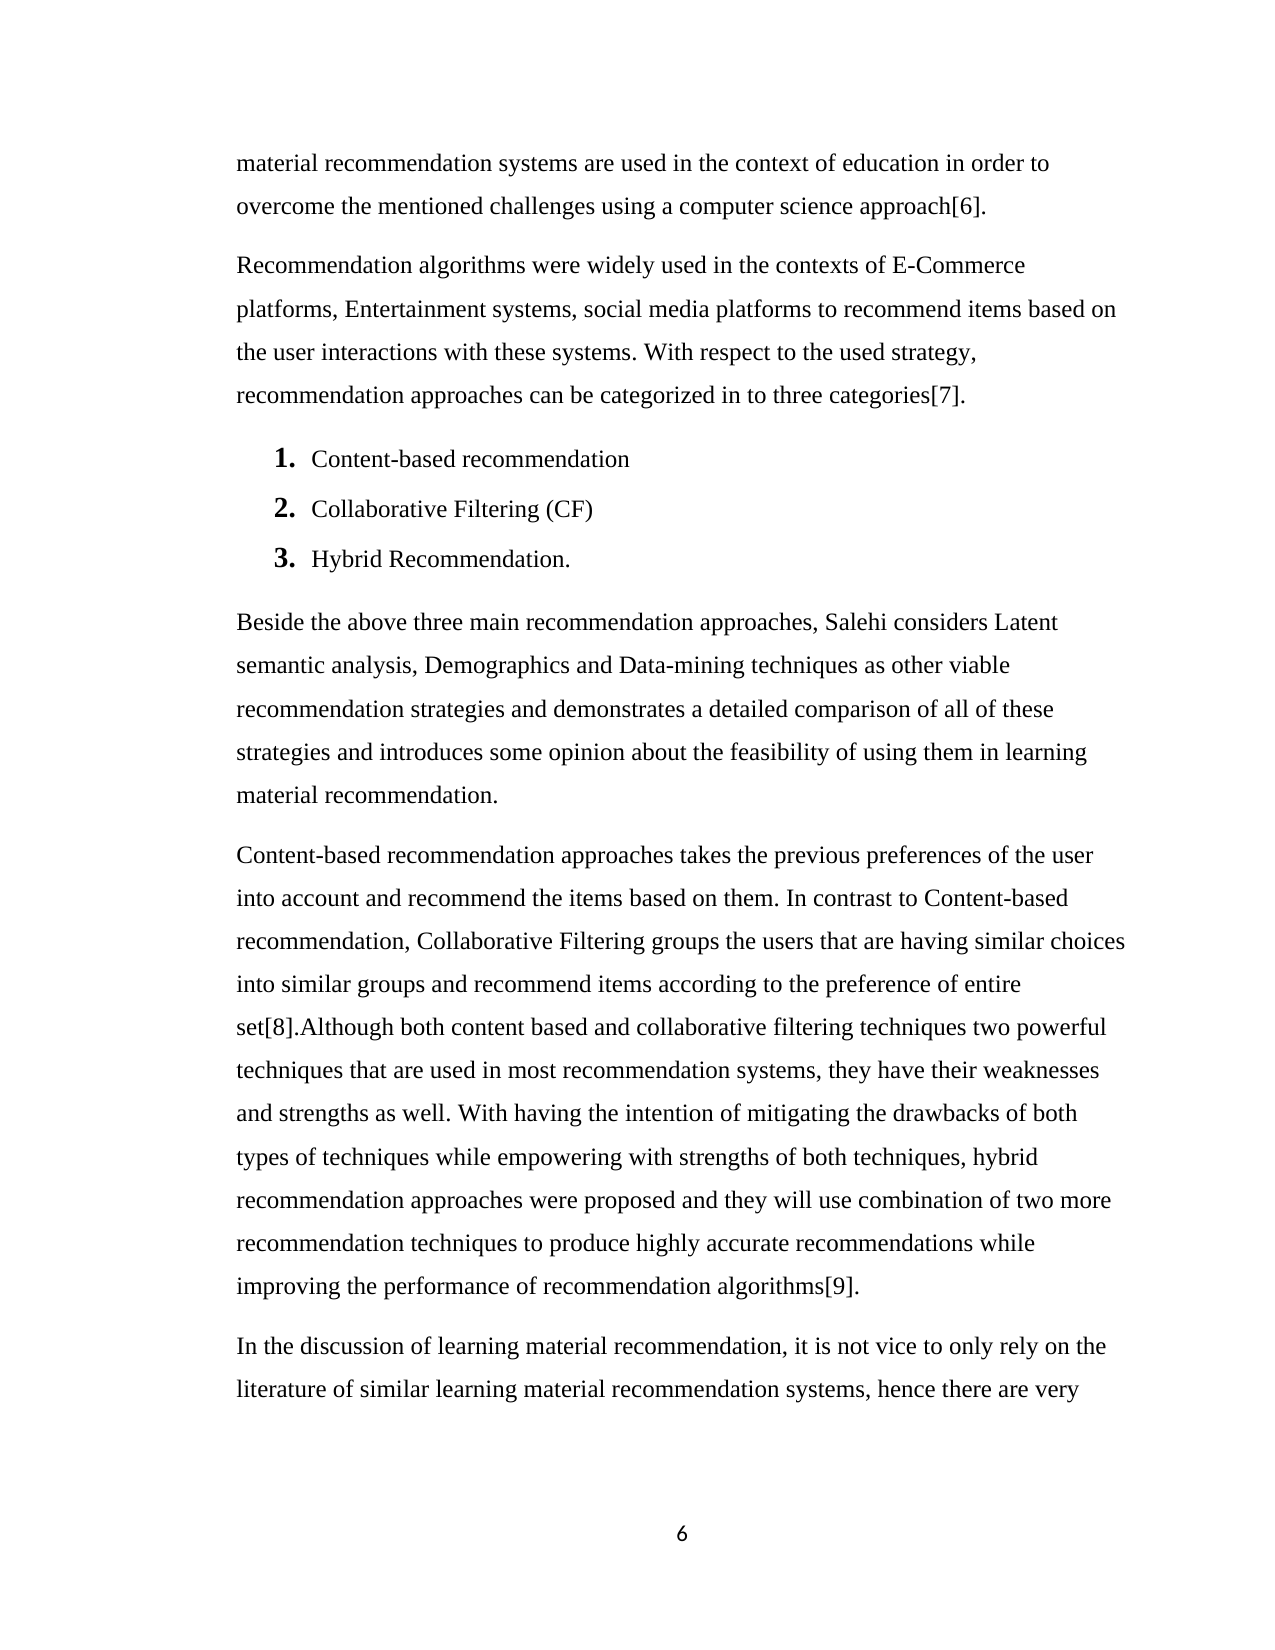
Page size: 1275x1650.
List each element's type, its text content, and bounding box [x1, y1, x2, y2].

text Content-based recommendation approaches takes the previous preferences of the user into account and recommend the items based on them. In contrast to Content-based recommendation, Collaborative Filtering groups the users that are having similar choices into similar groups and recommend items according to the preference of entire set[8].Although both content based and collaborative filtering techniques two powerful techniques that are used in most recommendation systems, they have their weaknesses and strengths as well. With having the intention of mitigating the drawbacks of both types of techniques while empowering with strengths of both techniques, hybrid recommendation approaches were proposed and they will use combination of two more recommendation techniques to produce highly accurate recommendations while improving the performance of recommendation algorithms[9]. [236, 840, 1127, 1300]
list Collaborative Filtering (CF) [274, 490, 1127, 524]
text Beside the above three main recommendation approaches, Salehi considers Latent semantic analysis, Demographics and Data-mining techniques as other viable recommendation strategies and demonstrates a detailed comparison of all of these strategies and introduces some opinion about the feasibility of using them in learning material recommendation. [236, 607, 1127, 809]
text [236, 148, 1127, 219]
list Content-based recommendation [274, 440, 1127, 473]
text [236, 1331, 1127, 1403]
list Hybrid Recommendation. [274, 540, 1127, 574]
text Recommendation algorithms were widely used in the contexts of E-Commerce platforms, Entertainment systems, social media platforms to recommend items based on the user interactions with these systems. With respect to the used strategy, recommendation approaches can be categorized in to three categories[7]. [236, 251, 1127, 409]
